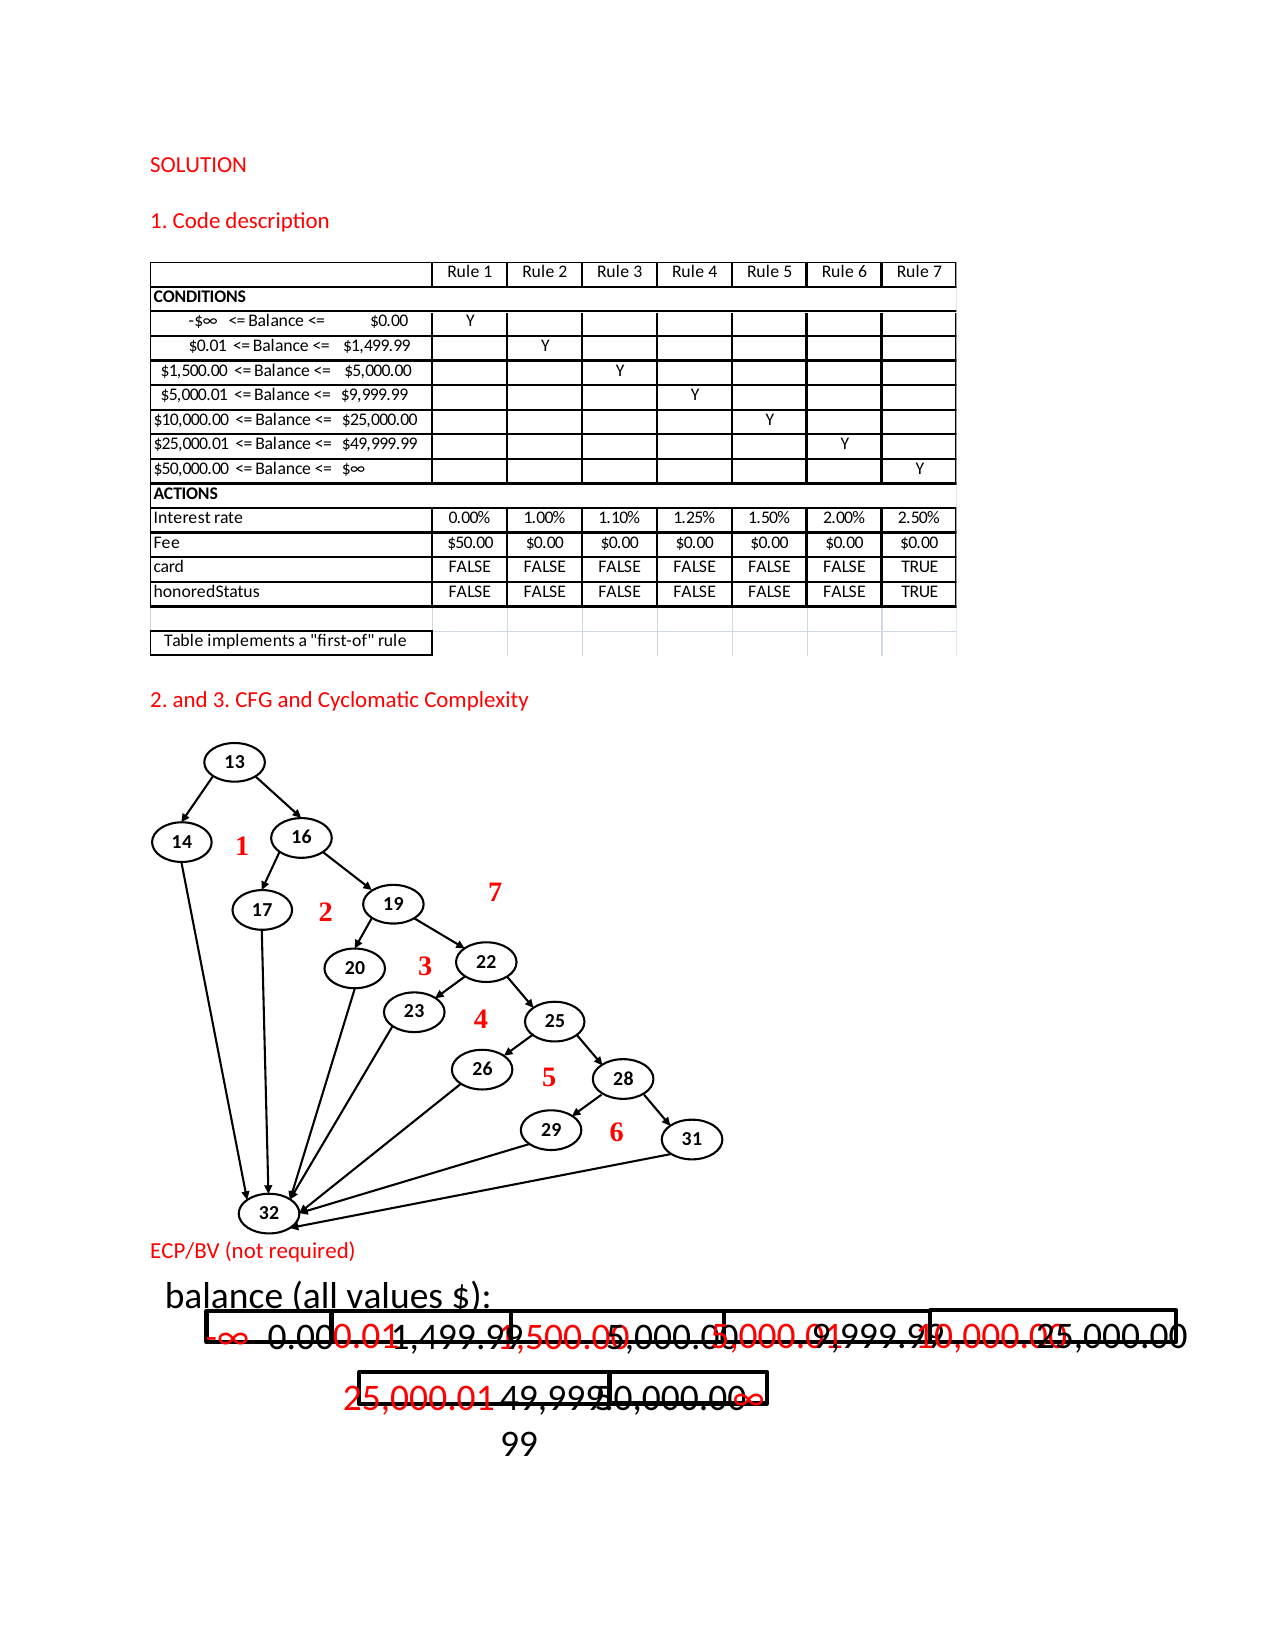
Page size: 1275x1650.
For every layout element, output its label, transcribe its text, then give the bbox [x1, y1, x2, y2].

text ECP/BV (not required) [150, 1237, 1125, 1264]
text 1. Code description [150, 206, 1125, 234]
text SOLUTION [150, 150, 1125, 178]
text 2. and 3. CFG and Cyclomatic Complexity [150, 685, 1125, 713]
